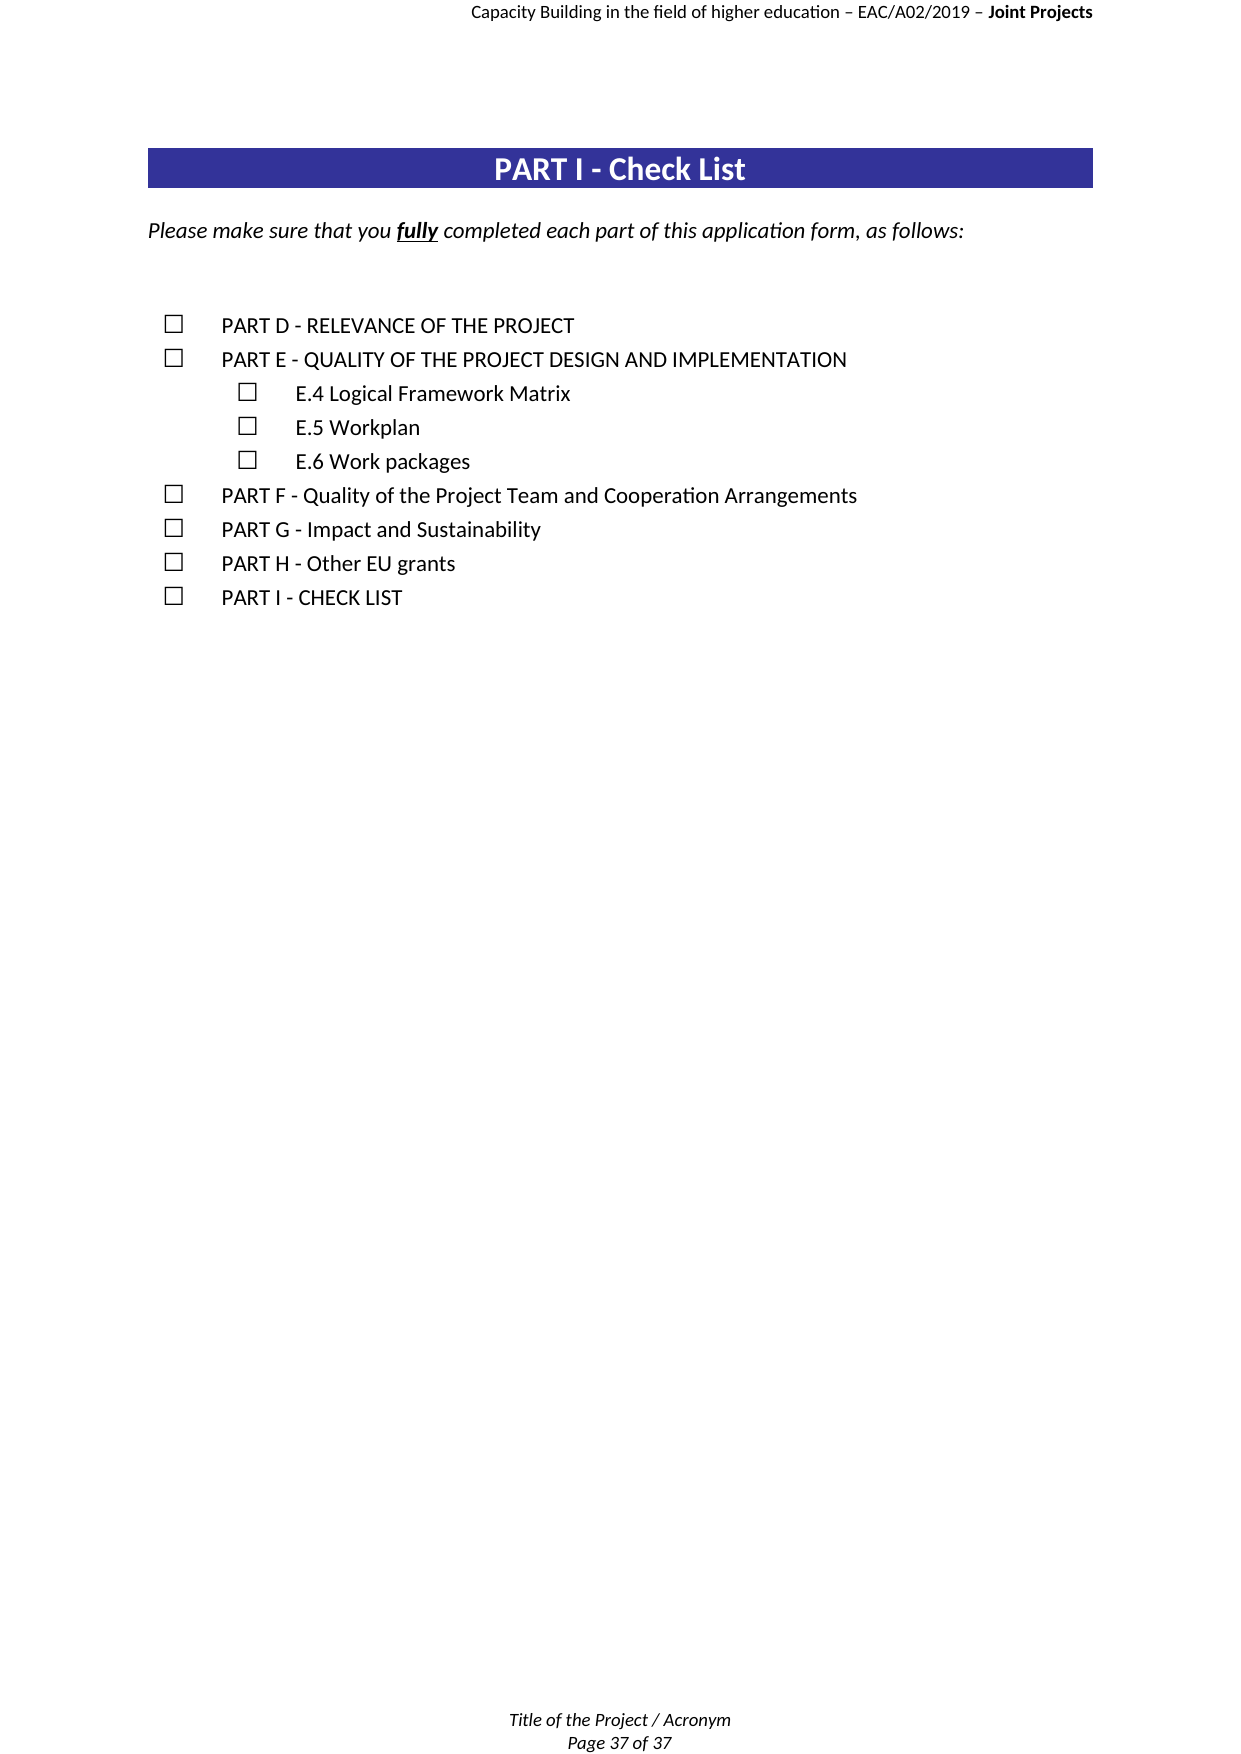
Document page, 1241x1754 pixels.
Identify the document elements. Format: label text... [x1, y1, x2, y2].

text Please make sure that you fully completed each part of this application form, as follows: [148, 216, 1093, 244]
text PART H - Other EU grants [162, 545, 1093, 579]
text PART D - RELEVANCE OF THE PROJECT [162, 306, 1093, 341]
subtitle PART I - Check List [148, 148, 1093, 188]
text E.6 Work packages [236, 443, 1093, 477]
text PART G - Impact and Sustainability [162, 511, 1093, 545]
text E.4 Logical Framework Matrix [236, 374, 1093, 409]
text PART F - Quality of the Project Team and Cooperation Arrangements [162, 477, 1093, 511]
text E.5 Workplan [236, 409, 1093, 443]
text PART E - QUALITY OF THE PROJECT DESIGN AND IMPLEMENTATION [162, 341, 1093, 374]
text PART I - CHECK LIST [162, 579, 1093, 613]
